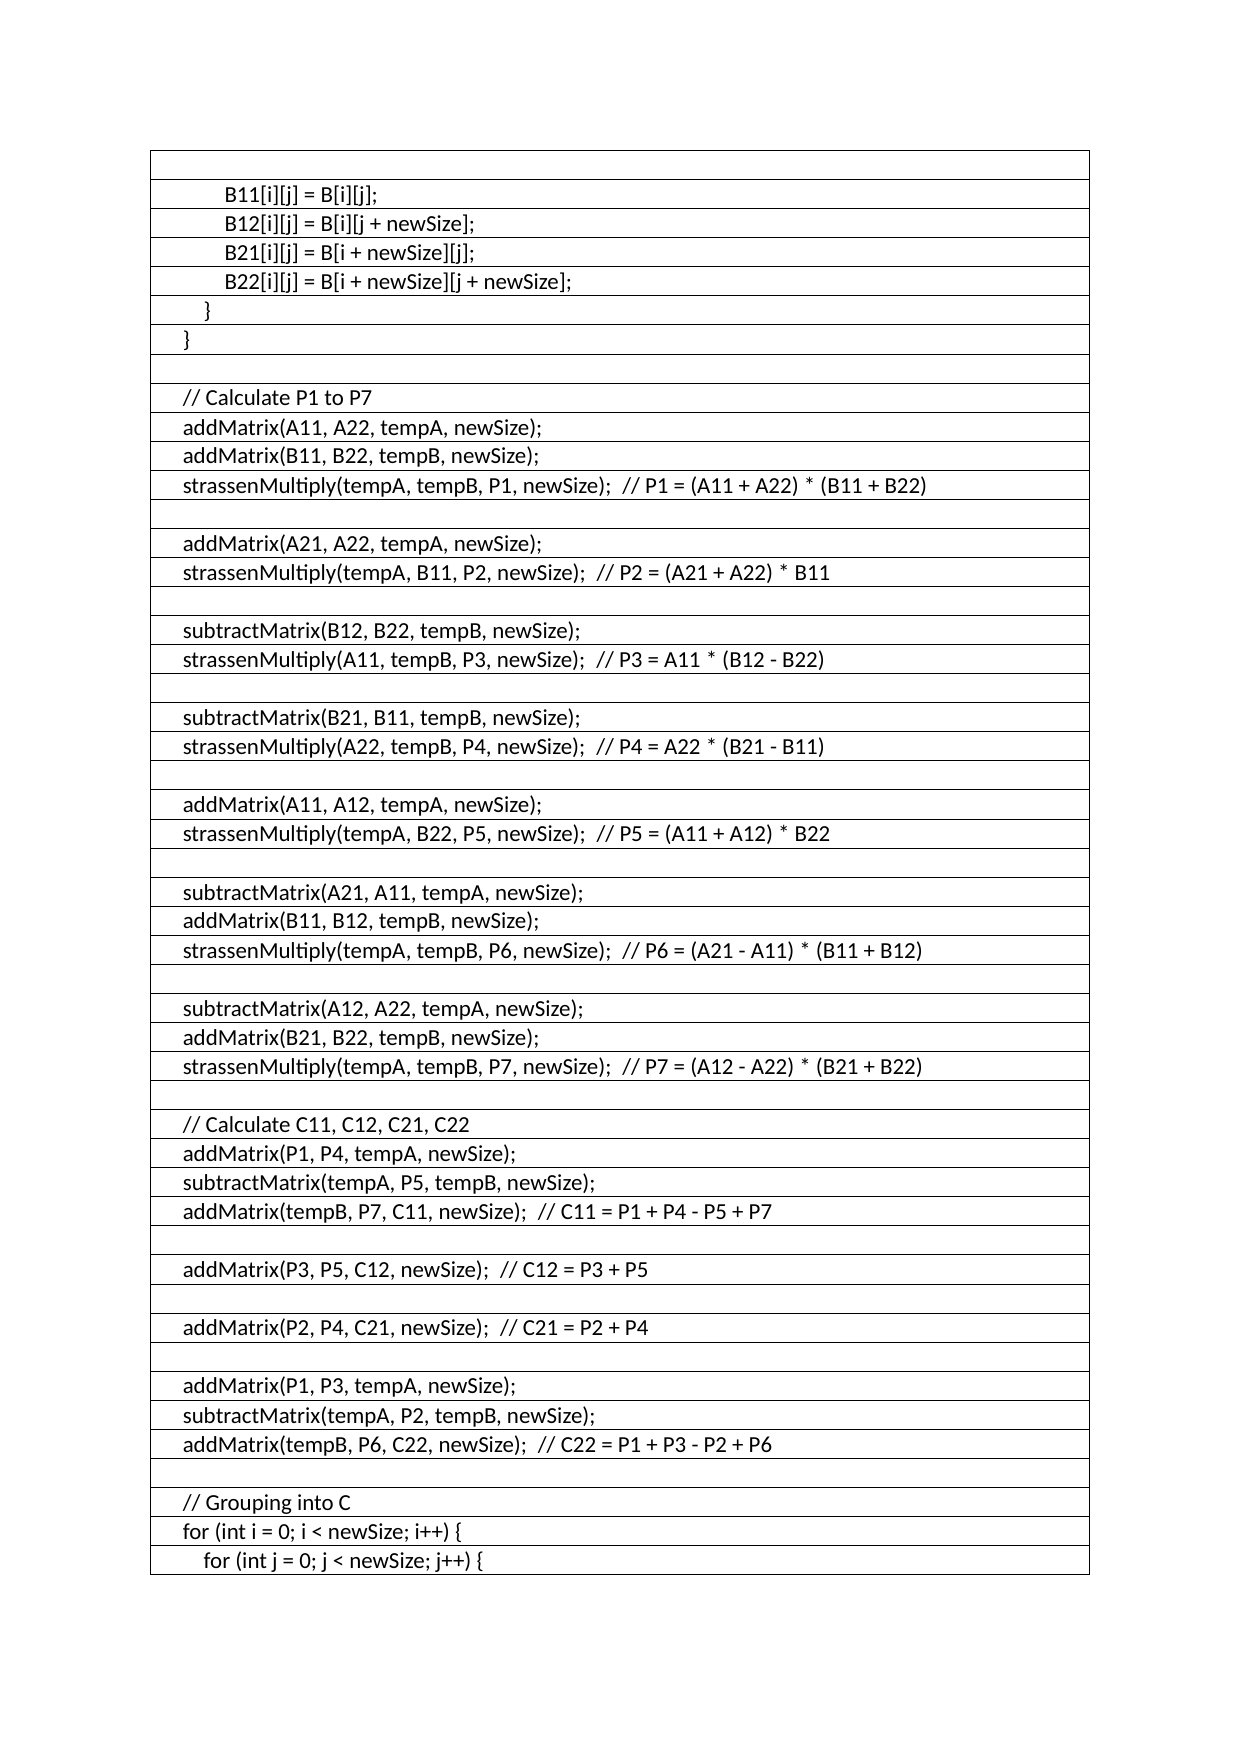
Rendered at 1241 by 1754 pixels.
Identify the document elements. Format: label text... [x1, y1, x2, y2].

table_cell [151, 151, 1089, 179]
table_cell for (int i = 0; i < newSize; i++) { [151, 1517, 1089, 1545]
table_cell } [151, 296, 1089, 324]
table_cell addMatrix(B11, B12, tempB, newSize); [151, 907, 1089, 935]
table_cell addMatrix(P3, P5, C12, newSize); // C12 = P3 + P5 [151, 1255, 1089, 1283]
table_cell [151, 355, 1089, 382]
table_cell } [151, 325, 1089, 353]
table_cell strassenMultiply(A22, tempB, P4, newSize); // P4 = A22 * (B21 - B11) [151, 732, 1089, 760]
table_cell // Calculate C11, C12, C21, C22 [151, 1110, 1089, 1138]
table_cell strassenMultiply(tempA, tempB, P7, newSize); // P7 = (A12 - A22) * (B21 + B22) [151, 1052, 1089, 1080]
table_cell B11[i][j] = B[i][j]; [151, 180, 1089, 208]
table_cell // Grouping into C [151, 1488, 1089, 1516]
table_cell [151, 1285, 1089, 1312]
table_cell [151, 1226, 1089, 1254]
table_cell strassenMultiply(tempA, B22, P5, newSize); // P5 = (A11 + A12) * B22 [151, 820, 1089, 847]
table_cell addMatrix(tempB, P7, C11, newSize); // C11 = P1 + P4 - P5 + P7 [151, 1197, 1089, 1225]
table_cell addMatrix(B11, B22, tempB, newSize); [151, 442, 1089, 470]
table_cell subtractMatrix(A21, A11, tempA, newSize); [151, 878, 1089, 906]
table_cell [151, 849, 1089, 877]
table_cell [151, 965, 1089, 993]
table_cell addMatrix(B21, B22, tempB, newSize); [151, 1023, 1089, 1051]
table_cell addMatrix(A11, A22, tempA, newSize); [151, 413, 1089, 441]
table_cell B21[i][j] = B[i + newSize][j]; [151, 238, 1089, 266]
table_cell B12[i][j] = B[i][j + newSize]; [151, 209, 1089, 237]
table_cell addMatrix(A21, A22, tempA, newSize); [151, 529, 1089, 557]
table_cell subtractMatrix(tempA, P5, tempB, newSize); [151, 1168, 1089, 1196]
table_cell strassenMultiply(A11, tempB, P3, newSize); // P3 = A11 * (B12 - B22) [151, 645, 1089, 673]
table_cell B22[i][j] = B[i + newSize][j + newSize]; [151, 267, 1089, 295]
table_cell addMatrix(P1, P4, tempA, newSize); [151, 1139, 1089, 1167]
table_cell subtractMatrix(A12, A22, tempA, newSize); [151, 994, 1089, 1022]
table_cell [151, 500, 1089, 528]
table_cell // Calculate P1 to P7 [151, 384, 1089, 412]
table_cell subtractMatrix(B12, B22, tempB, newSize); [151, 616, 1089, 644]
table_cell [151, 1081, 1089, 1109]
table_cell addMatrix(A11, A12, tempA, newSize); [151, 790, 1089, 818]
table_cell addMatrix(P1, P3, tempA, newSize); [151, 1372, 1089, 1400]
table_cell strassenMultiply(tempA, tempB, P6, newSize); // P6 = (A21 - A11) * (B11 + B12) [151, 936, 1089, 964]
table_cell strassenMultiply(tempA, B11, P2, newSize); // P2 = (A21 + A22) * B11 [151, 558, 1089, 586]
table_cell [151, 1343, 1089, 1371]
table_cell [151, 761, 1089, 789]
table_cell [151, 674, 1089, 702]
table_cell strassenMultiply(tempA, tempB, P1, newSize); // P1 = (A11 + A22) * (B11 + B22) [151, 471, 1089, 499]
table_cell for (int j = 0; j < newSize; j++) { [151, 1546, 1089, 1574]
table_cell subtractMatrix(B21, B11, tempB, newSize); [151, 703, 1089, 731]
table_cell [151, 587, 1089, 615]
table_cell [151, 1459, 1089, 1487]
table_cell addMatrix(tempB, P6, C22, newSize); // C22 = P1 + P3 - P2 + P6 [151, 1430, 1089, 1458]
table_cell subtractMatrix(tempA, P2, tempB, newSize); [151, 1401, 1089, 1429]
table_cell addMatrix(P2, P4, C21, newSize); // C21 = P2 + P4 [151, 1314, 1089, 1342]
